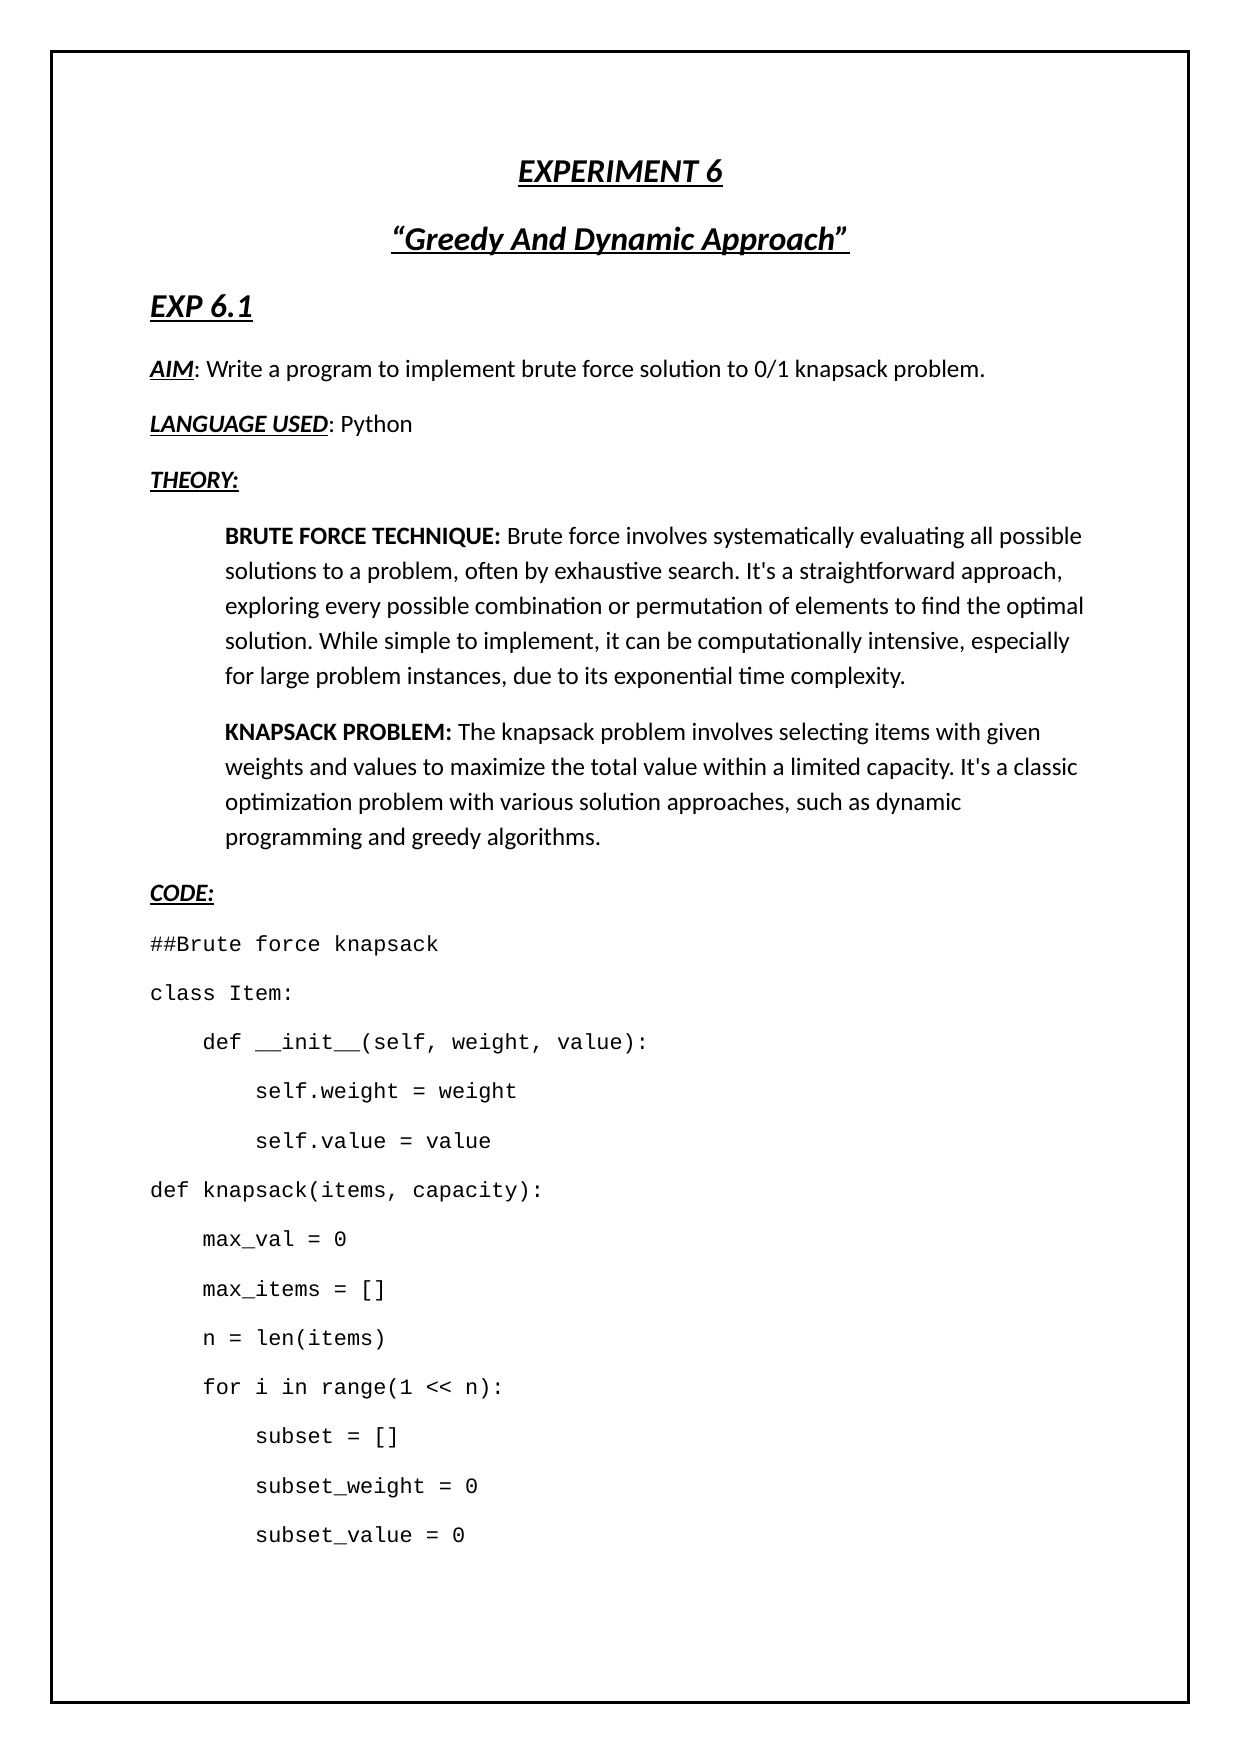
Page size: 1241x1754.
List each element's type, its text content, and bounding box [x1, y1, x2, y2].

text def __init__(self, weight, value): [150, 1031, 1090, 1056]
text n = len(items) [150, 1327, 1090, 1352]
text def knapsack(items, capacity): [150, 1179, 1090, 1204]
text KNAPSACK PROBLEM: The knapsack problem involves selecting items with given weights and values to maximize the total value within a limited capacity. It's a classic optimization problem with various solution approaches, such as dynamic programming and greedy algorithms. [225, 716, 1090, 852]
text subset = [] [150, 1426, 1090, 1450]
text “Greedy And Dynamic Approach” [150, 218, 1090, 258]
text subset_weight = 0 [150, 1475, 1090, 1499]
text THEORY: [150, 464, 1090, 495]
text AIM: Write a program to implement brute force solution to 0/1 knapsack problem. [150, 353, 1090, 383]
text BRUTE FORCE TECHNIQUE: Brute force involves systematically evaluating all possible solutions to a problem, often by exhaustive search. It's a straightforward approach, exploring every possible combination or permutation of elements to find the optimal solution. While simple to implement, it can be computationally intensive, especially for large problem instances, due to its exponential time complexity. [225, 520, 1090, 691]
text self.value = value [150, 1130, 1090, 1155]
text self.weight = weight [150, 1081, 1090, 1105]
text EXP 6.1 [150, 285, 1090, 326]
text for i in range(1 << n): [150, 1376, 1090, 1401]
text subset_value = 0 [150, 1524, 1090, 1549]
text CODE: [150, 877, 1090, 907]
text EXPERIMENT 6 [150, 150, 1090, 191]
text max_val = 0 [150, 1228, 1090, 1253]
text class Item: [150, 982, 1090, 1007]
text max_items = [] [150, 1278, 1090, 1302]
text ##Brute force knapsack [150, 933, 1090, 958]
text LANGUAGE USED: Python [150, 409, 1090, 439]
